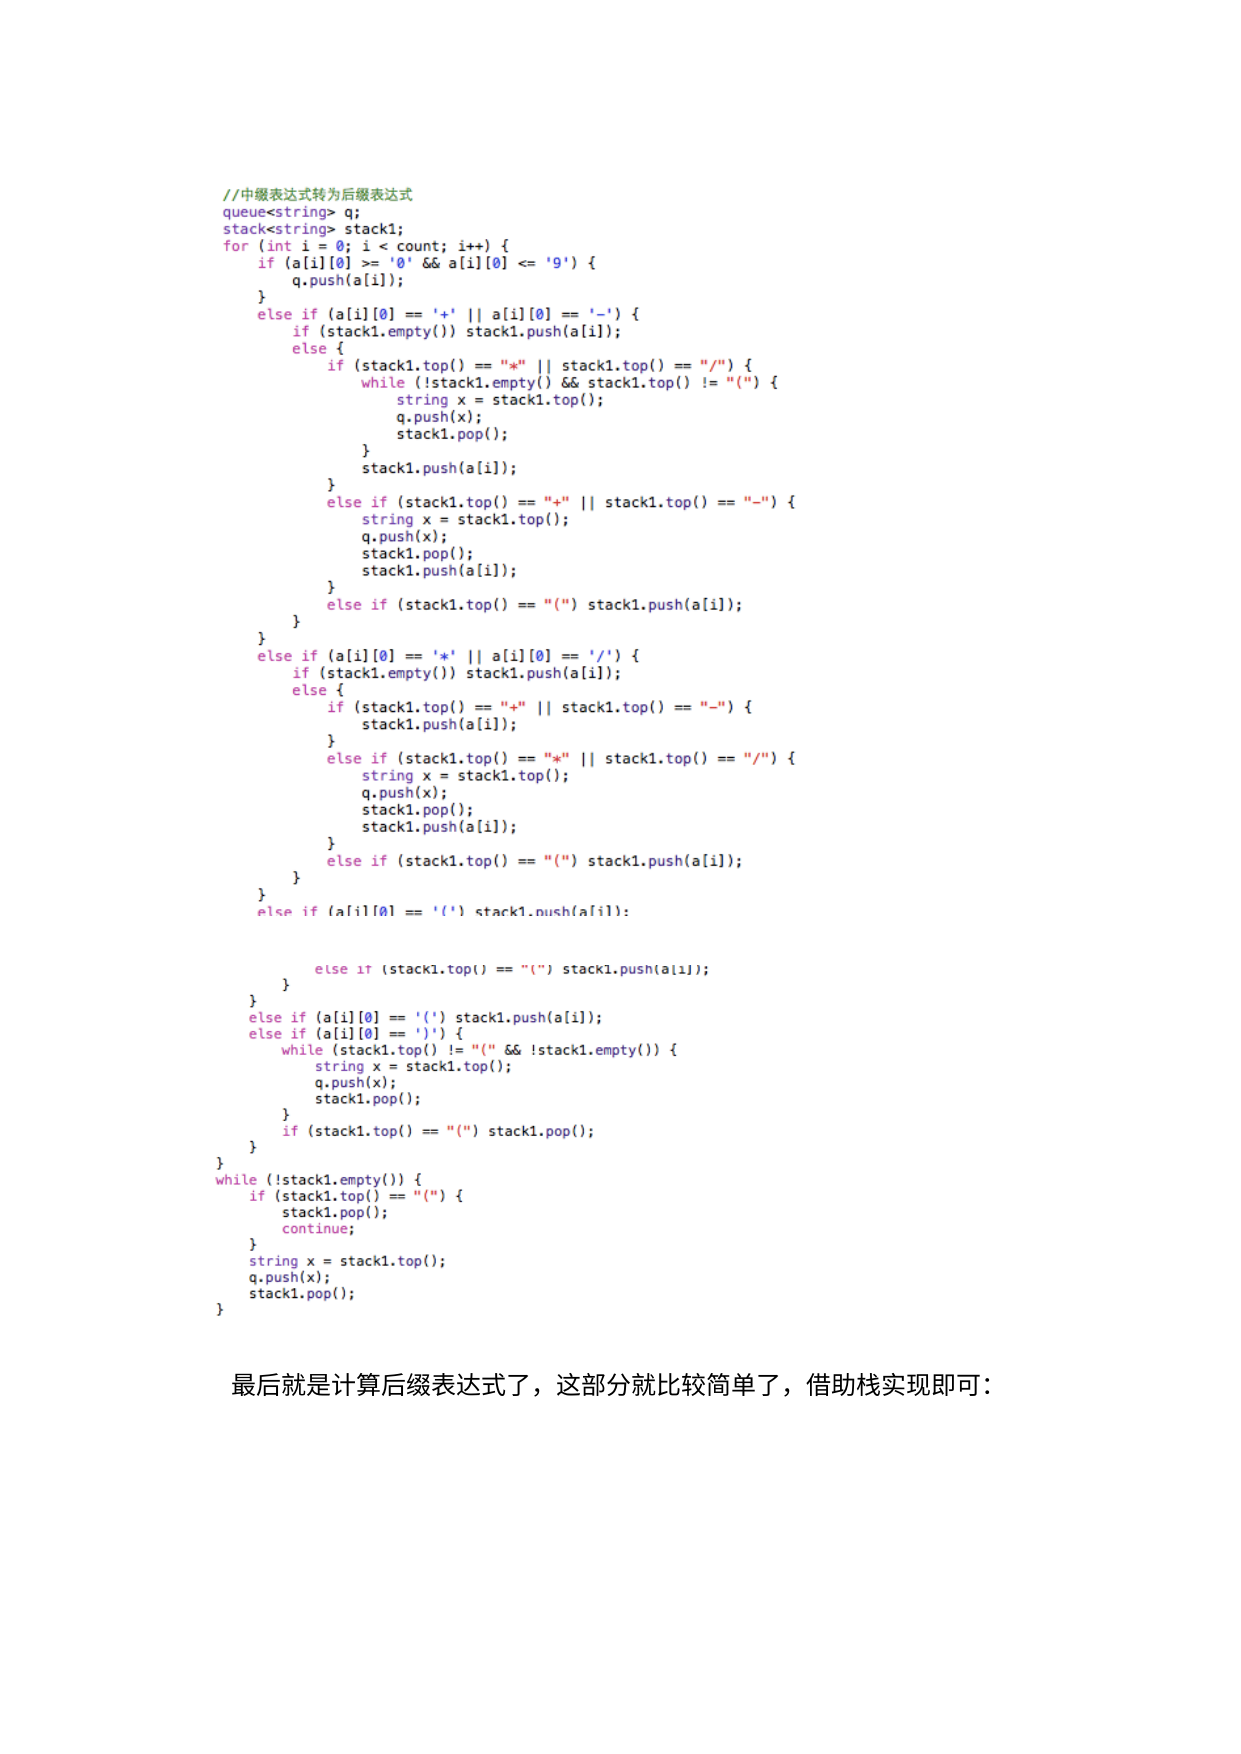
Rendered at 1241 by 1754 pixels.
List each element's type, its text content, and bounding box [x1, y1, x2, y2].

picture [187, 965, 1052, 1327]
text 最后就是计算后缀表达式了，这部分就比较简单了，借助栈实现即可： [187, 1362, 1053, 1406]
picture [187, 172, 1051, 916]
